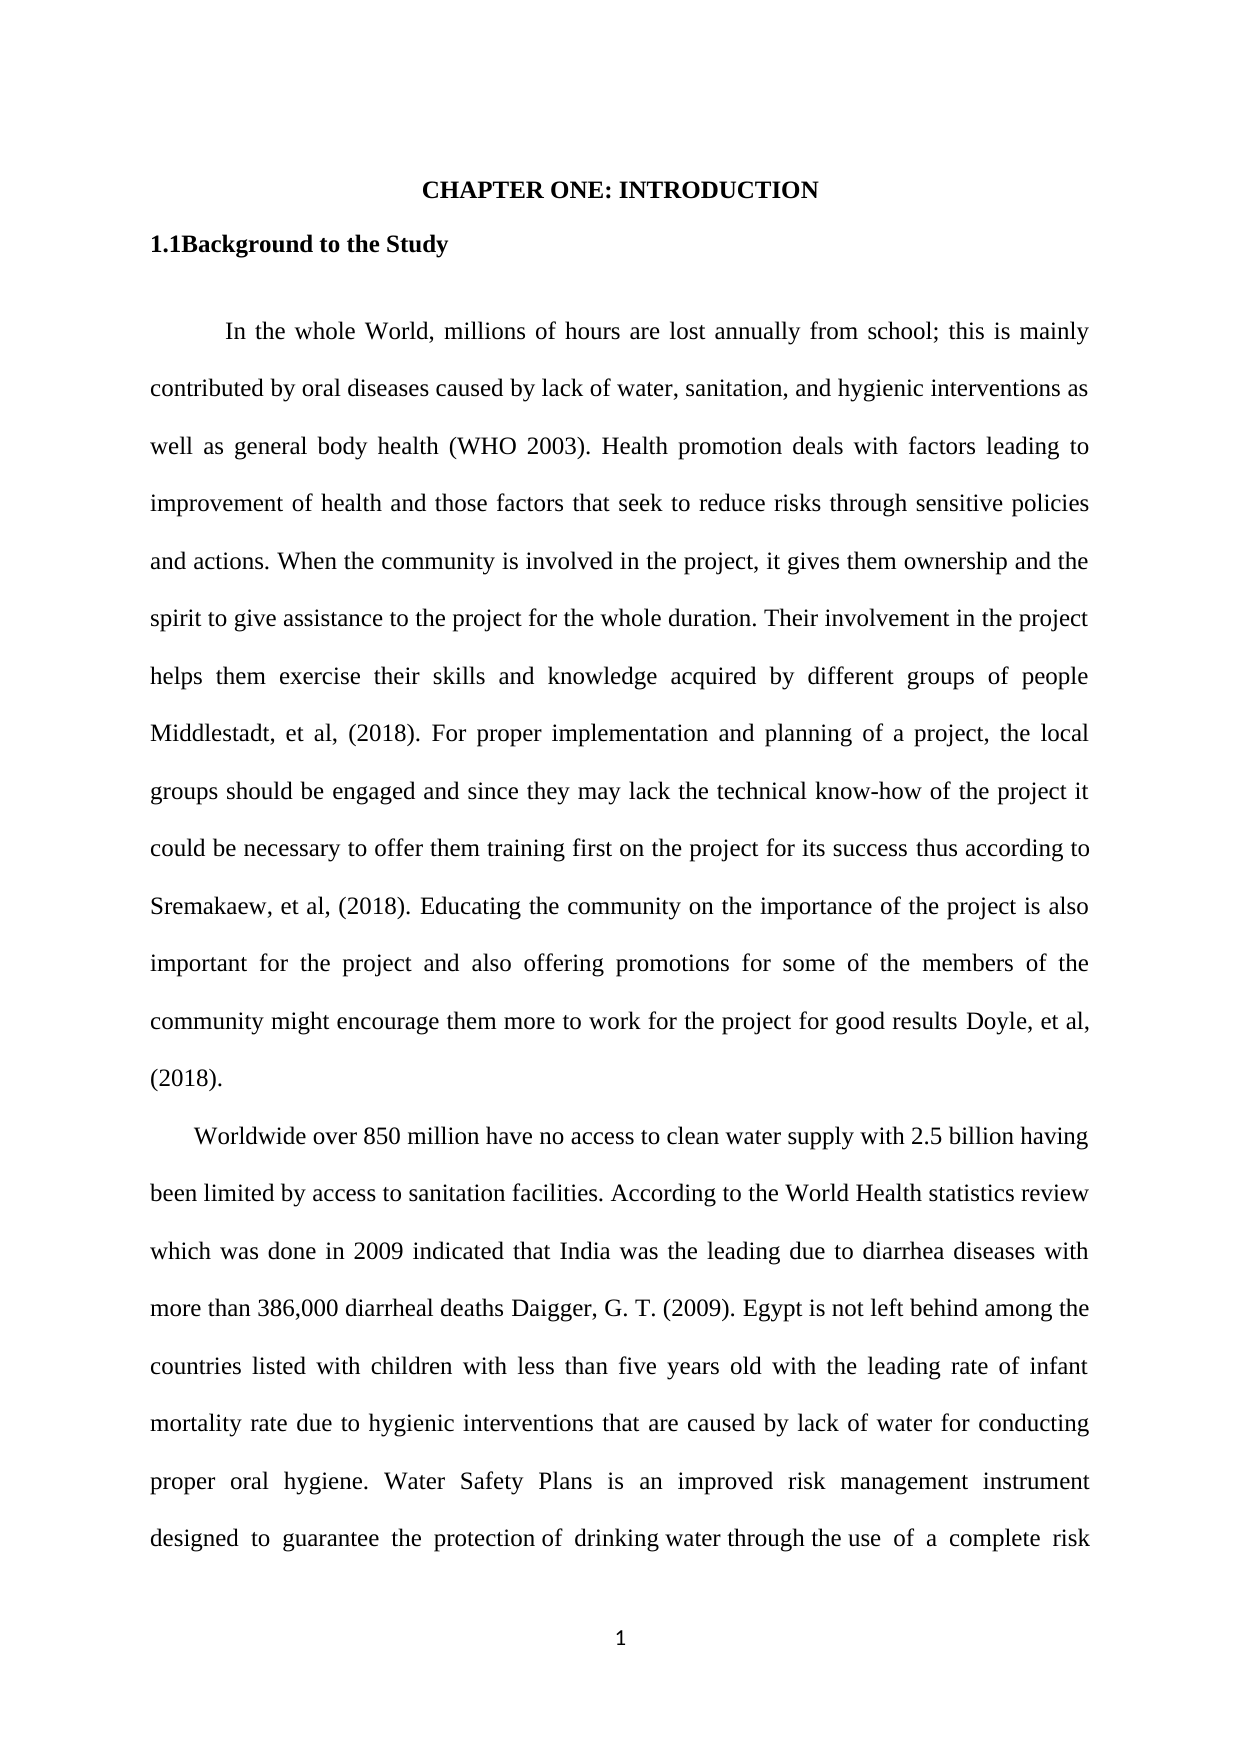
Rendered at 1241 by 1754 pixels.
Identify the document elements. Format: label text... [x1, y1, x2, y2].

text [150, 1121, 1090, 1523]
subtitle CHAPTER ONE: INTRODUCTION [150, 175, 1090, 204]
subtitle 1.1Background to the Study [150, 229, 1090, 258]
text In the whole World, millions of hours are lost annually from school; this is mainly contributed by oral diseases caused by lack of water, sanitation, and hygienic interventions as well as general body health (WHO 2003). Health promotion deals with factors leading to improvement of health and those factors that seek to reduce risks through sensitive policies and actions. When the community is involved in the project, it gives them ownership and the spirit to give assistance to the project for the whole duration. Their involvement in the project helps them exercise their skills and knowledge acquired by different groups of people Middlestadt, et al, (2018). For proper implementation and planning of a project, the local groups should be engaged and since they may lack the technical know-how of the project it could be necessary to offer them training first on the project for its success thus according to Sremakaew, et al, (2018). Educating the community on the importance of the project is also important for the project and also offering promotions for some of the members of the community might encourage them more to work for the project for good results Doyle, et al, (2018). [150, 316, 1090, 1092]
